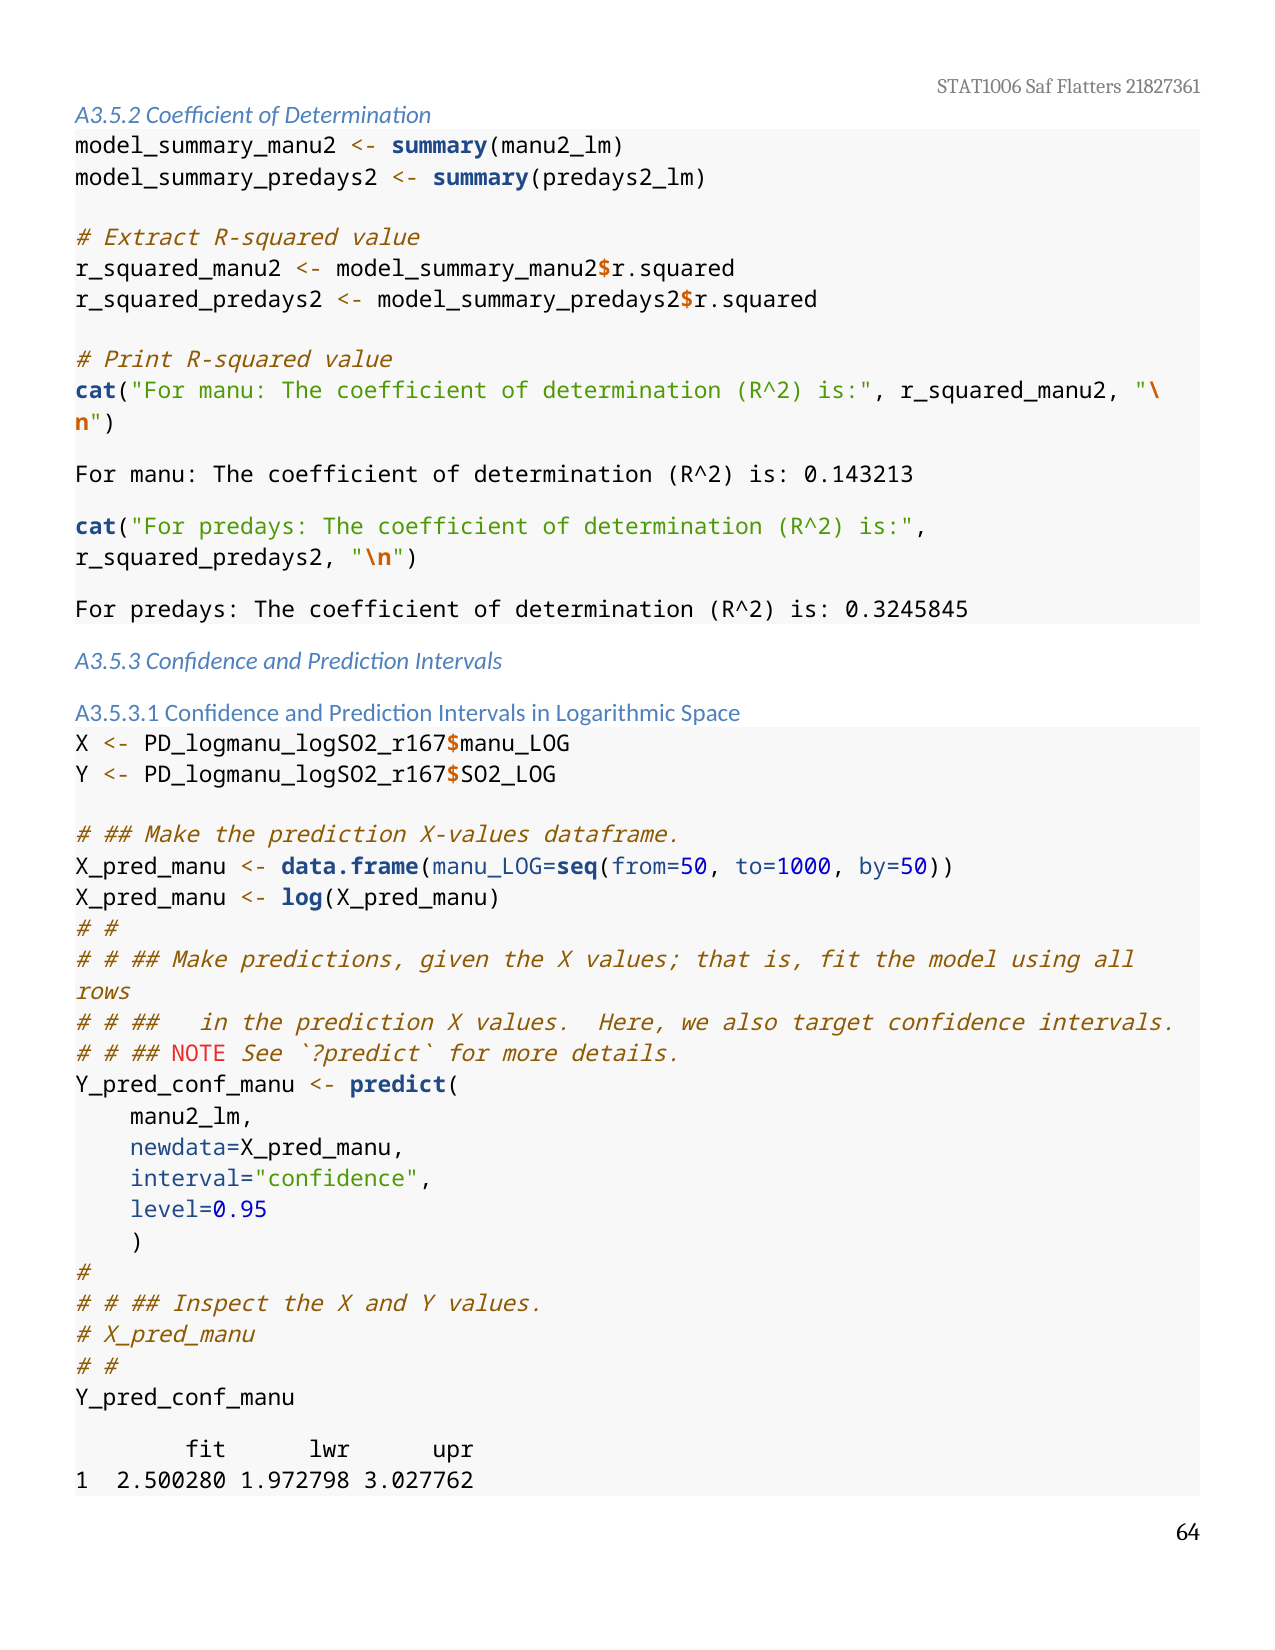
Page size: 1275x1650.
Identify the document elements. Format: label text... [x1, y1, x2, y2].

text cat("For predays: The coefficient of determination (R^2) is:", r_squared_predays2, "\n") [419, 510, 1200, 572]
text model_summary_manu2 <- summary(manu2_lm) model_summary_predays2 <- summary(predays2_lm) # Extract R-squared value r_squared_manu2 <- model_summary_manu2$r.squared r_squared_predays2 <- model_summary_predays2$r.squared # Print R-squared value cat("For manu: The coefficient of determination (R^2) is:", r_squared_manu2, "\n") [75, 129, 1200, 437]
text X <- PD_logmanu_logSO2_r167$manu_LOG Y <- PD_logmanu_logSO2_r167$SO2_LOG # ## Make the prediction X-values dataframe. X_pred_manu <- data.frame(manu_LOG=seq(from=50, to=1000, by=50)) X_pred_manu <- log(X_pred_manu) # # # # ## Make predictions, given the X values; that is, fit the model using all rows # # ## in the prediction X values. Here, we also target confidence intervals. # # ## NOTE See `?predict` for more details. Y_pred_conf_manu <- predict( manu2_lm, newdata=X_pred_manu, interval="confidence", level=0.95 ) # # # ## Inspect the X and Y values. # X_pred_manu # # Y_pred_conf_manu [75, 727, 1200, 1412]
subtitle A3.5.3.1 Confidence and Prediction Intervals in Logarithmic Space [75, 697, 1200, 727]
subtitle A3.5.2 Coefficient of Determination [75, 99, 1200, 129]
text For predays: The coefficient of determination (R^2) is: 0.3245845 [75, 593, 1200, 624]
subtitle A3.5.3 Confidence and Prediction Intervals [75, 645, 1200, 676]
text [75, 1433, 1200, 1496]
text For manu: The coefficient of determination (R^2) is: 0.143213 [75, 458, 1200, 489]
